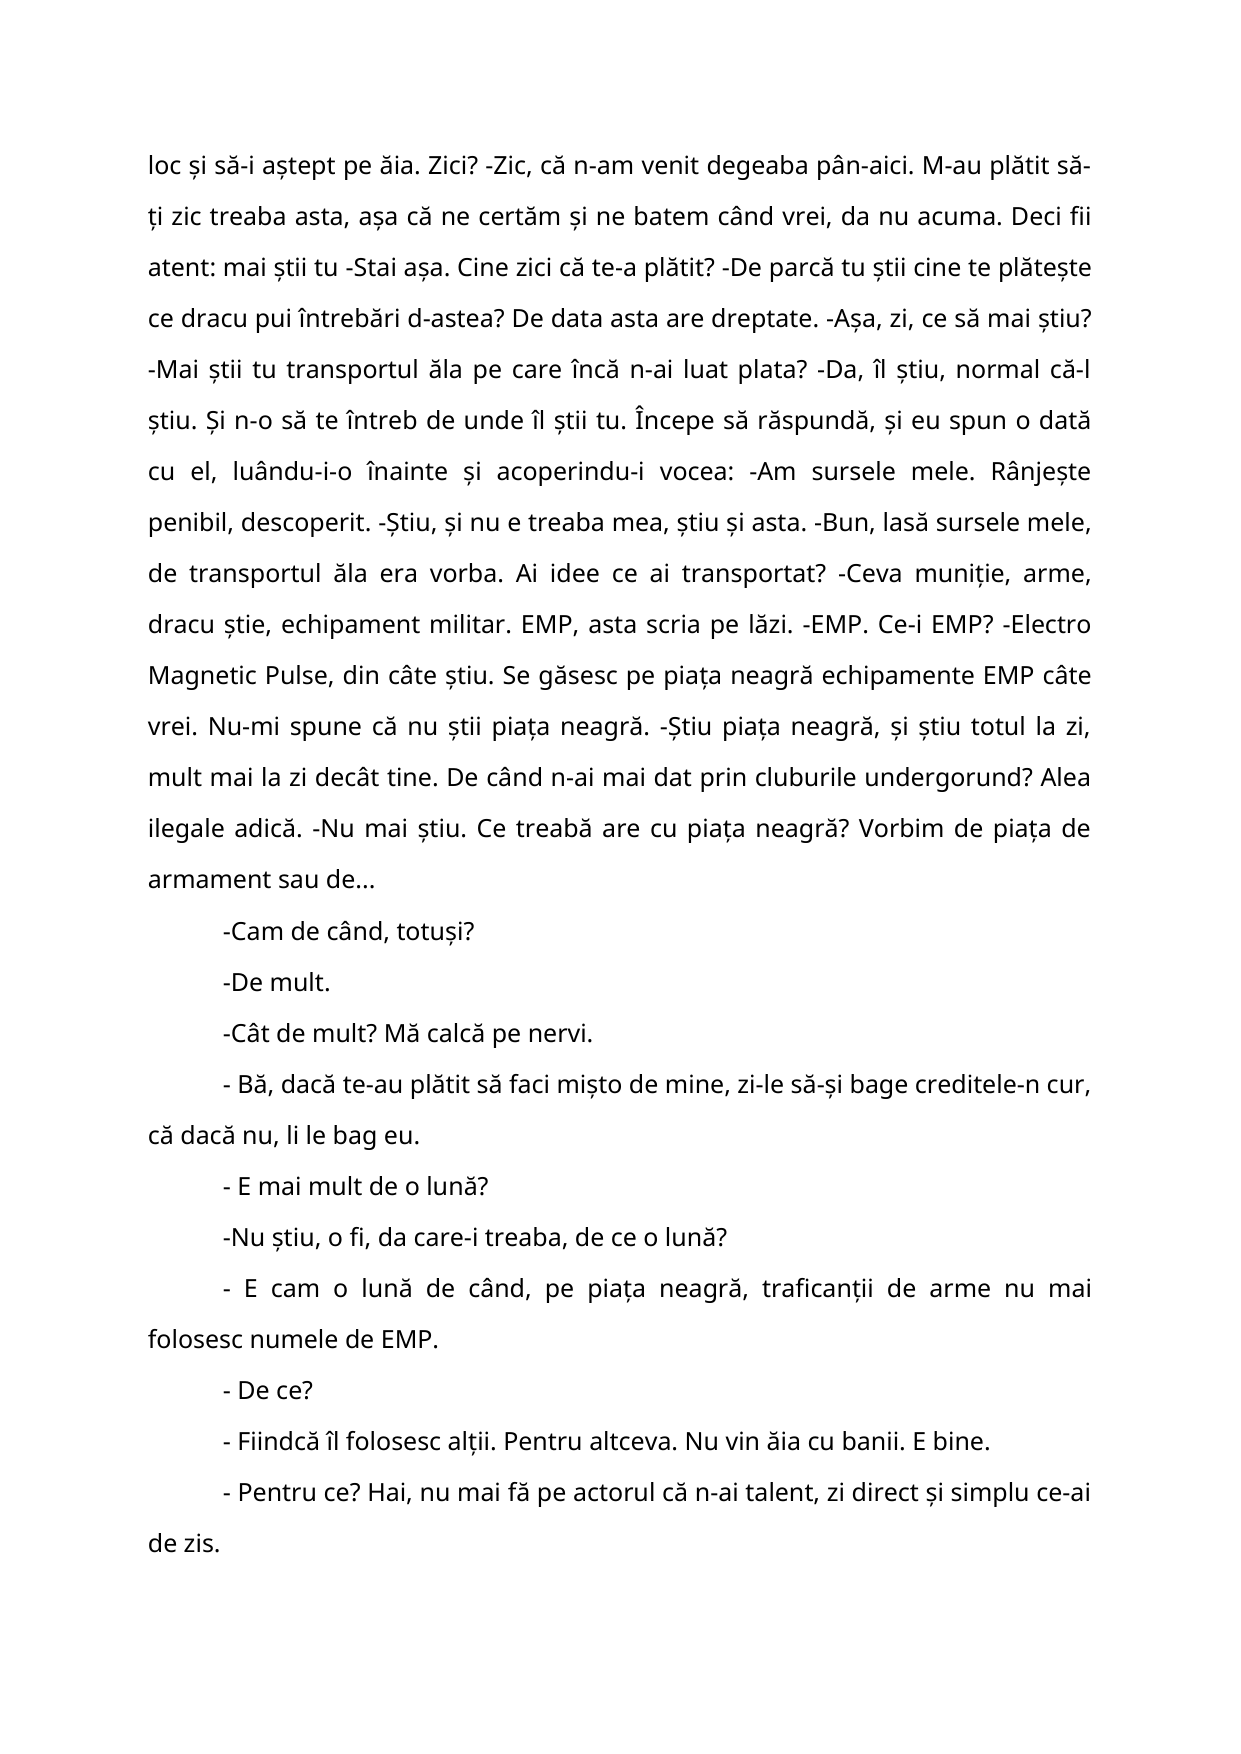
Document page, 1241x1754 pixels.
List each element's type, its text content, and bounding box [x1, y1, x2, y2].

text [148, 148, 1093, 896]
text - Pentru ce? Hai, nu mai fă pe actorul că n-ai talent, zi direct şi simplu ce-ai de zis. [148, 1475, 1093, 1560]
text - De ce? [148, 1373, 1093, 1407]
text -Cât de mult? Mă calcă pe nervi. [148, 1015, 1093, 1049]
text - Bă, dacă te-au plătit să faci mişto de mine, zi-le să-şi bage creditele-n cur, că dacă nu, li le bag eu. [148, 1066, 1093, 1151]
text -De mult. [148, 964, 1093, 998]
text - Fiindcă îl folosesc alţii. Pentru altceva. Nu vin ăia cu banii. E bine. [148, 1424, 1093, 1458]
text - E cam o lună de când, pe piaţa neagră, traficanţii de arme nu mai folosesc numele de EMP. [148, 1271, 1093, 1356]
text -Nu ştiu, o fi, da care-i treaba, de ce o lună? [148, 1219, 1093, 1253]
text - E mai mult de o lună? [148, 1168, 1093, 1202]
text -Cam de când, totuşi? [148, 913, 1093, 947]
